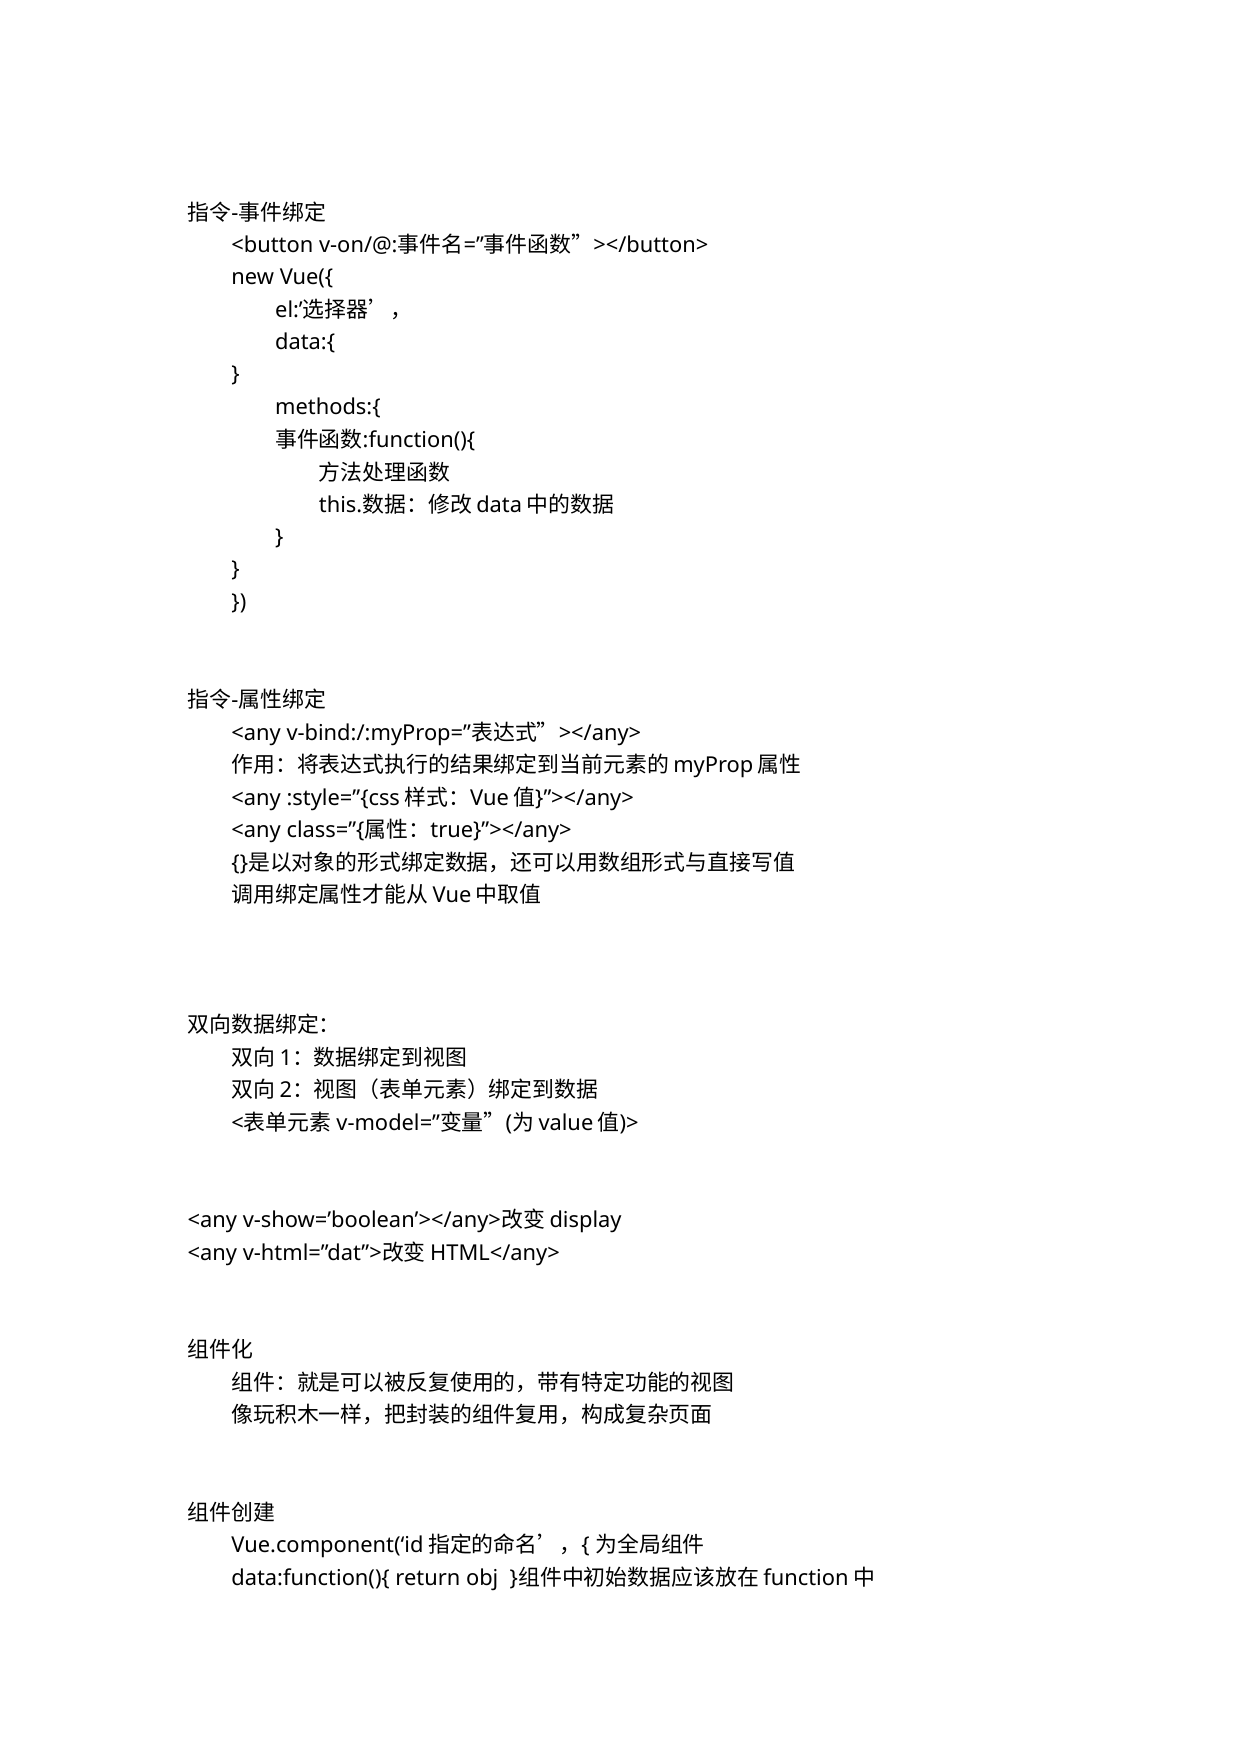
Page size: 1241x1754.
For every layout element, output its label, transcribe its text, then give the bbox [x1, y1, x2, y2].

text 指令-属性绑定 [187, 682, 1053, 714]
text 组件创建 [187, 1494, 1053, 1527]
text 像玩积木一样，把封装的组件复用，构成复杂页面 [187, 1397, 1053, 1429]
text <any v-show=’boolean’></any>改变display [187, 1202, 1053, 1234]
text } [187, 357, 1053, 389]
text 双向2：视图（表单元素）绑定到数据 [187, 1072, 1053, 1104]
text this.数据：修改data中的数据 [231, 487, 1053, 519]
text data:function(){ return obj }组件中初始数据应该放在function中 [187, 1559, 1053, 1592]
text {}是以对象的形式绑定数据，还可以用数组形式与直接写值 [187, 844, 1053, 877]
text }) [187, 584, 1053, 617]
text <any v-html=”dat”>改变HTML</any> [187, 1234, 1053, 1267]
text 组件化 [187, 1332, 1053, 1364]
text 调用绑定属性才能从Vue中取值 [187, 877, 1053, 909]
text Vue.component(‘id指定的命名’，{ 为全局组件 [187, 1527, 1053, 1559]
text 组件：就是可以被反复使用的，带有特定功能的视图 [187, 1364, 1053, 1397]
text 双向数据绑定： [187, 1007, 1053, 1039]
text 方法处理函数 [231, 454, 1053, 487]
text <button v-on/@:事件名=”事件函数”></button> [187, 227, 1053, 259]
text 作用：将表达式执行的结果绑定到当前元素的myProp属性 [187, 747, 1053, 779]
text data:{ [187, 324, 1053, 357]
text <表单元素 v-model=”变量”(为value值)> [187, 1104, 1053, 1137]
text new Vue({ [187, 259, 1053, 292]
text <any :style=”{css样式：Vue值}”></any> [187, 779, 1053, 812]
text 双向1：数据绑定到视图 [187, 1039, 1053, 1072]
text 指令-事件绑定 [187, 194, 1053, 227]
text } [187, 552, 1053, 584]
text <any v-bind:/:myProp=”表达式”></any> [187, 714, 1053, 747]
text methods:{ [187, 389, 1053, 422]
text el:’选择器’， [187, 292, 1053, 324]
text 事件函数:function(){ [187, 422, 1053, 454]
text } [231, 519, 1053, 552]
text <any class=”{属性：true}”></any> [187, 812, 1053, 844]
